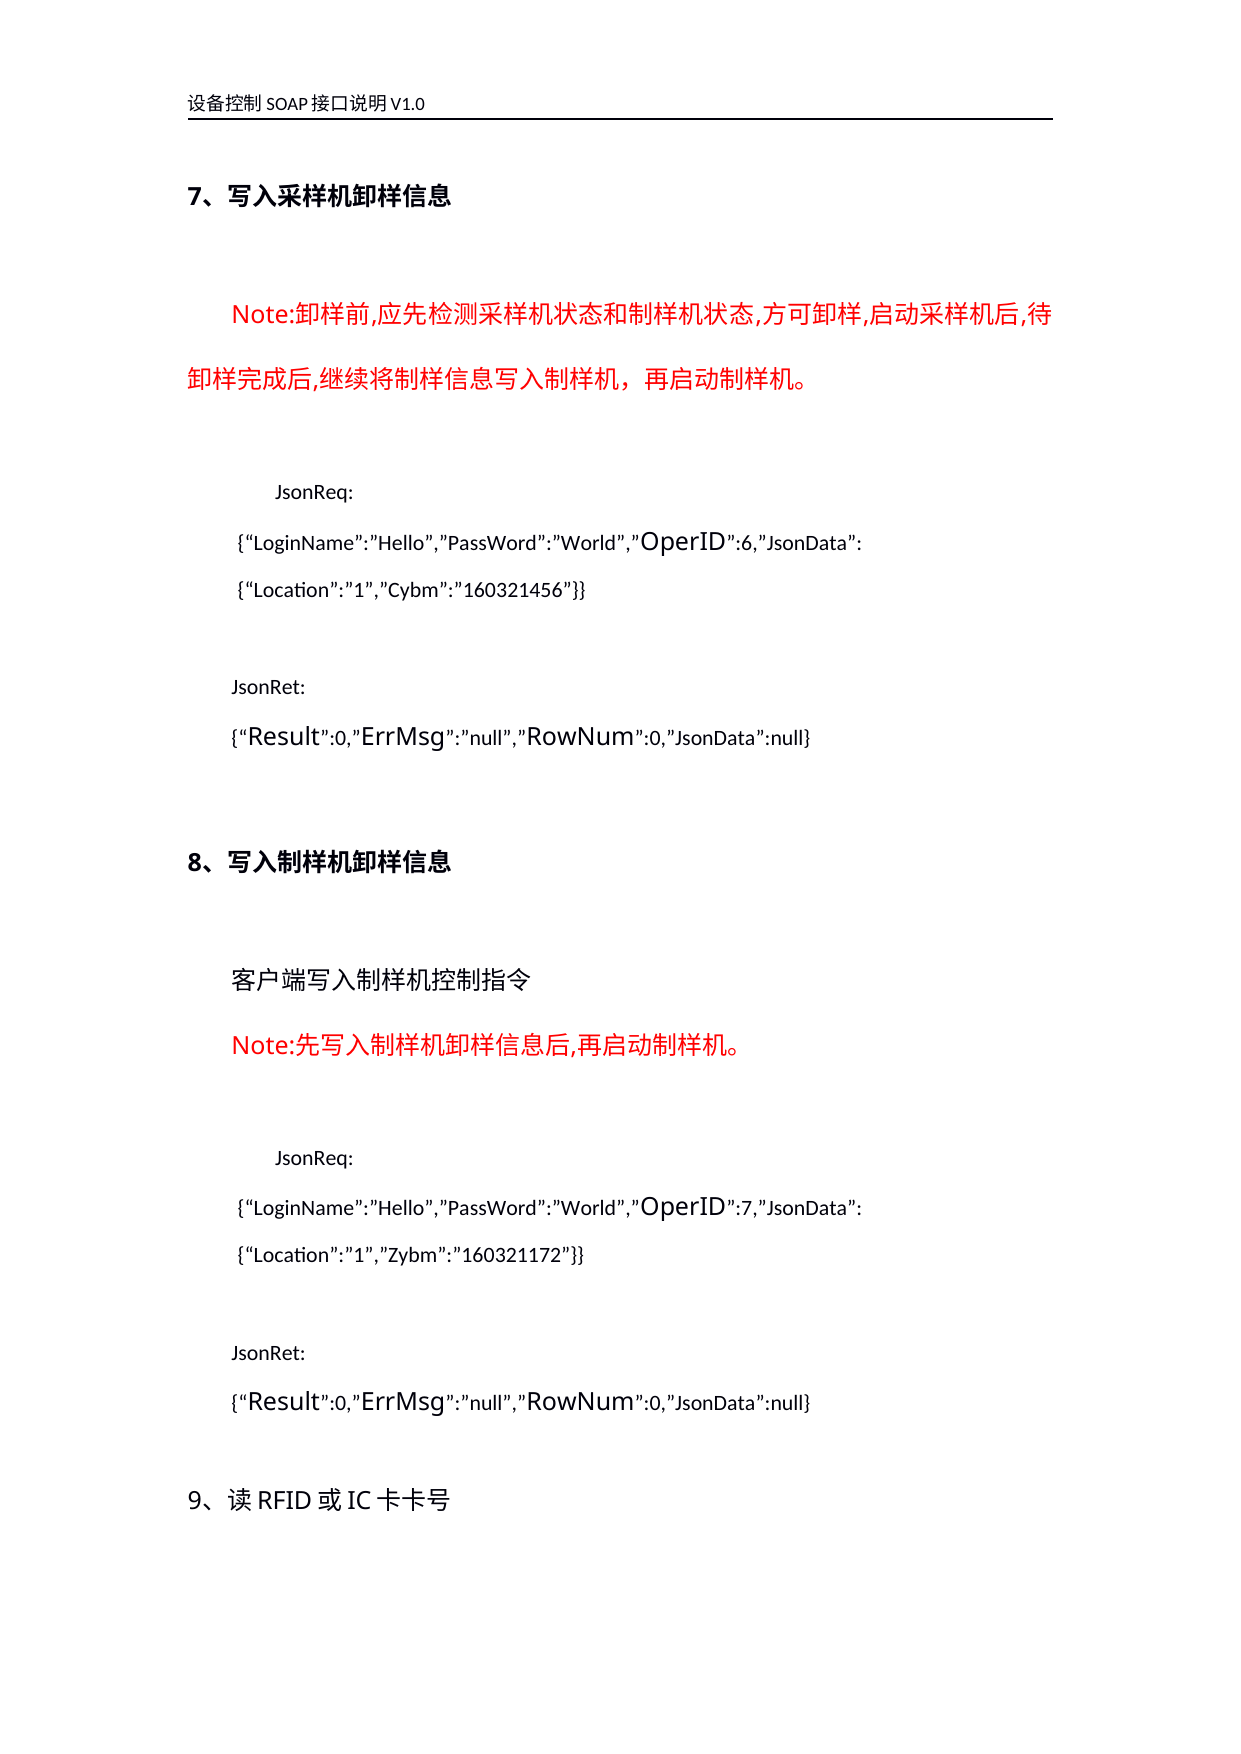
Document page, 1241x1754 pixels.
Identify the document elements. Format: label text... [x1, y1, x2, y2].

text JsonRet: [187, 671, 1053, 703]
text 9、读RFID或IC卡卡号 [187, 1466, 1053, 1531]
text 客户端写入制样机控制指令 [187, 946, 1053, 1011]
text {“Result”:0,”ErrMsg”:”null”,”RowNum”:0,”JsonData”:null} [187, 703, 1053, 768]
text JsonRet: [187, 1336, 1053, 1369]
text 8、写入制样机卸样信息 [187, 828, 1053, 893]
text {“Result”:0,”ErrMsg”:”null”,”RowNum”:0,”JsonData”:null} [187, 1369, 1053, 1434]
list {“LoginName”:”Hello”,”PassWord”:”World”,”OperID”:7,”JsonData”:{“Location”:”1”,”Zybm”:”160321172”}} [237, 1174, 1053, 1271]
list JsonReq: [237, 476, 1053, 508]
list JsonReq: [237, 1141, 1053, 1174]
list {“LoginName”:”Hello”,”PassWord”:”World”,”OperID”:6,”JsonData”:{“Location”:”1”,”Cybm”:”160321456”}} [237, 508, 1053, 606]
text 7、写入采样机卸样信息 [187, 162, 1053, 227]
text Note:卸样前,应先检测采样机状态和制样机状态,方可卸样,启动采样机后,待卸样完成后,继续将制样信息写入制样机，再启动制样机。 [187, 281, 1053, 411]
text Note:先写入制样机卸样信息后,再启动制样机。 [187, 1011, 1053, 1076]
